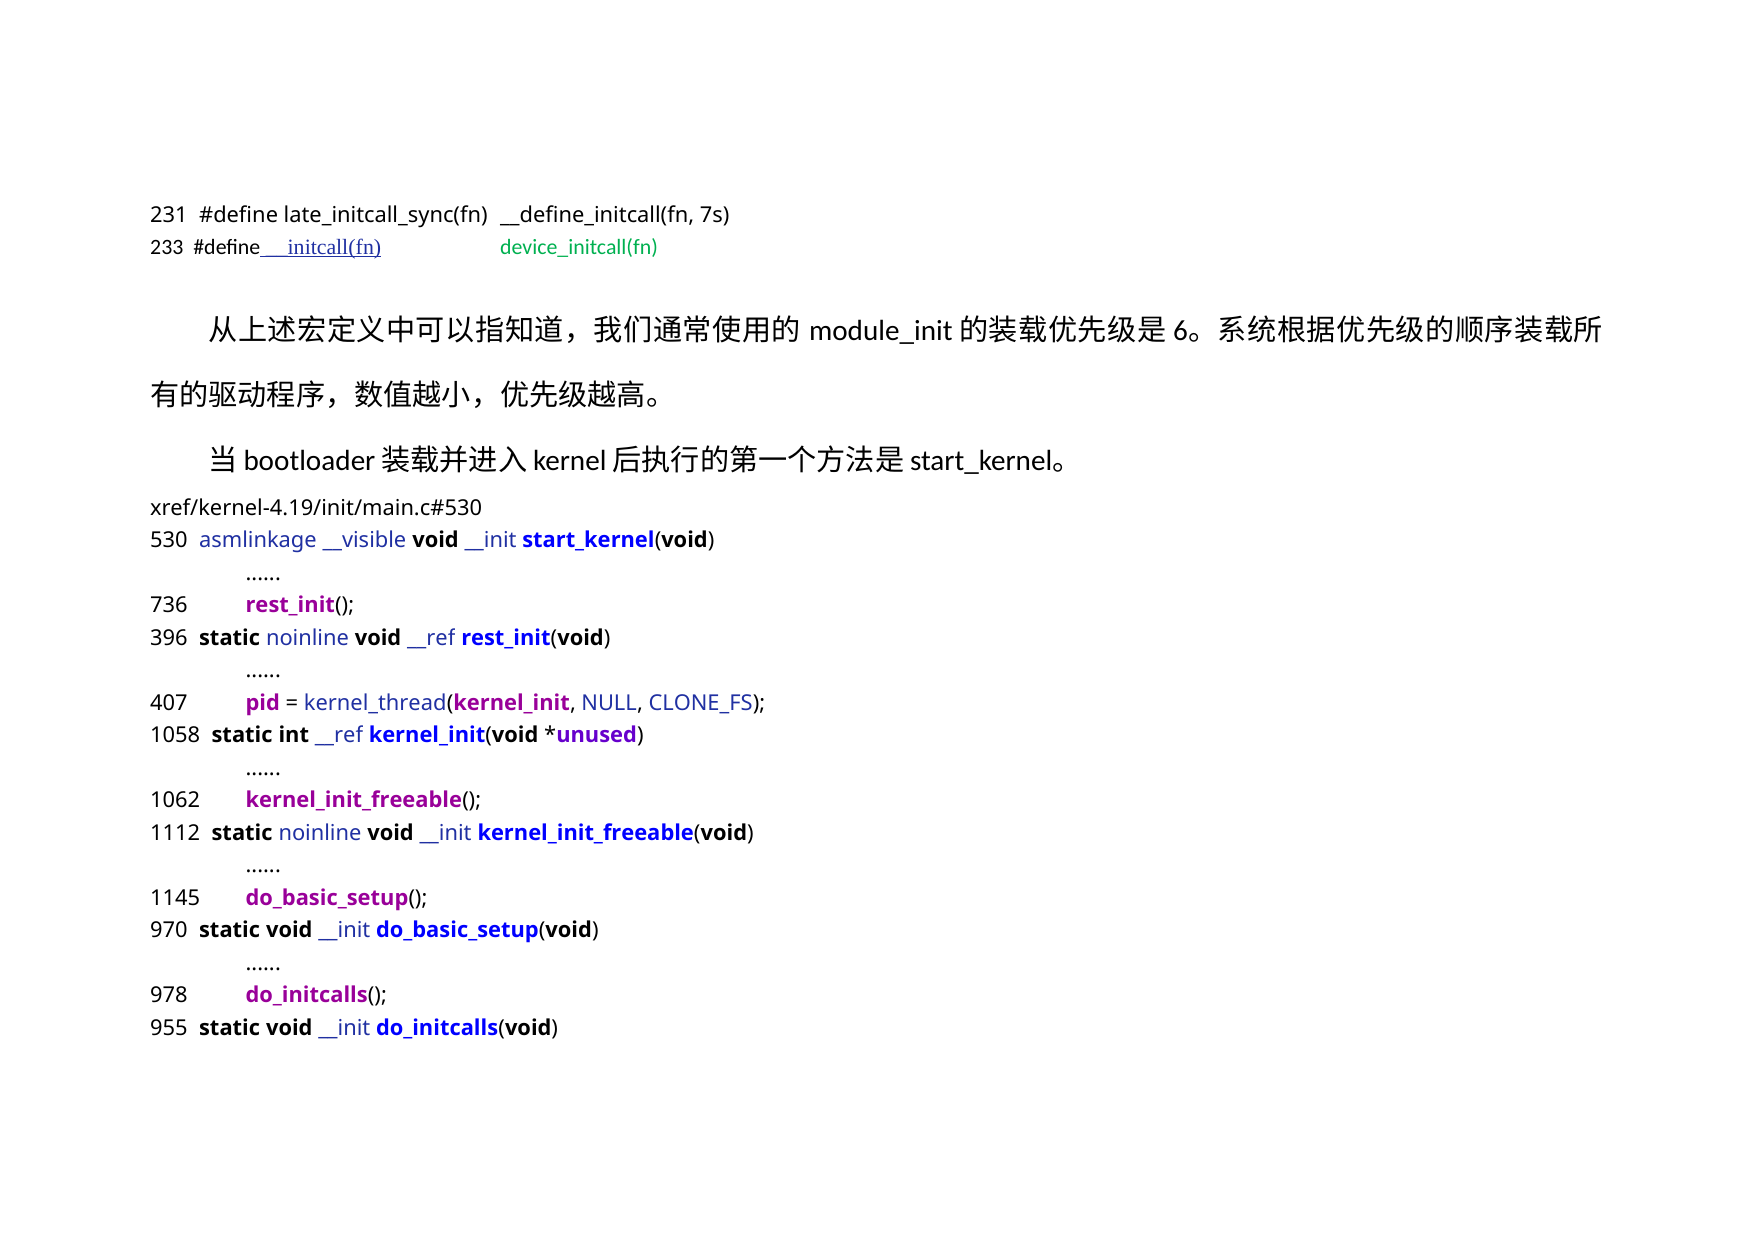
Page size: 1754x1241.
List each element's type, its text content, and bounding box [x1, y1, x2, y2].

text 407 pid = kernel_thread(kernel_init, NULL, CLONE_FS); [150, 685, 1604, 718]
text 736 rest_init(); [150, 588, 1604, 620]
text xref/kernel-4.19/init/main.c#530 [150, 490, 1604, 523]
text 1062 kernel_init_freeable(); [150, 783, 1604, 815]
text 1112 static noinline void __init kernel_init_freeable(void) [150, 815, 1604, 848]
text 1145 do_basic_setup(); [150, 880, 1604, 913]
text 1058 static int __ref kernel_init(void *unused) [150, 718, 1604, 750]
text 530 asmlinkage __visible void __init start_kernel(void) [150, 523, 1604, 555]
text 231 #define late_initcall_sync(fn) __define_initcall(fn, 7s) [150, 198, 1604, 230]
text ...... [150, 945, 1604, 978]
text 从上述宏定义中可以指知道，我们通常使用的module_init的装载优先级是6。系统根据优先级的顺序装载所有的驱动程序，数值越小，优先级越高。 [150, 295, 1604, 425]
text 955 static void __init do_initcalls(void) [150, 1010, 1604, 1043]
text ...... [150, 750, 1604, 783]
text 233 #define __initcall(fn) device_initcall(fn) [150, 230, 1604, 263]
text 当bootloader装载并进入kernel后执行的第一个方法是start_kernel。 [150, 425, 1604, 490]
text 978 do_initcalls(); [150, 978, 1604, 1010]
text ...... [150, 653, 1604, 685]
text ...... [150, 555, 1604, 588]
text 396 static noinline void __ref rest_init(void) [150, 620, 1604, 653]
text ...... [150, 848, 1604, 880]
text 970 static void __init do_basic_setup(void) [150, 913, 1604, 945]
